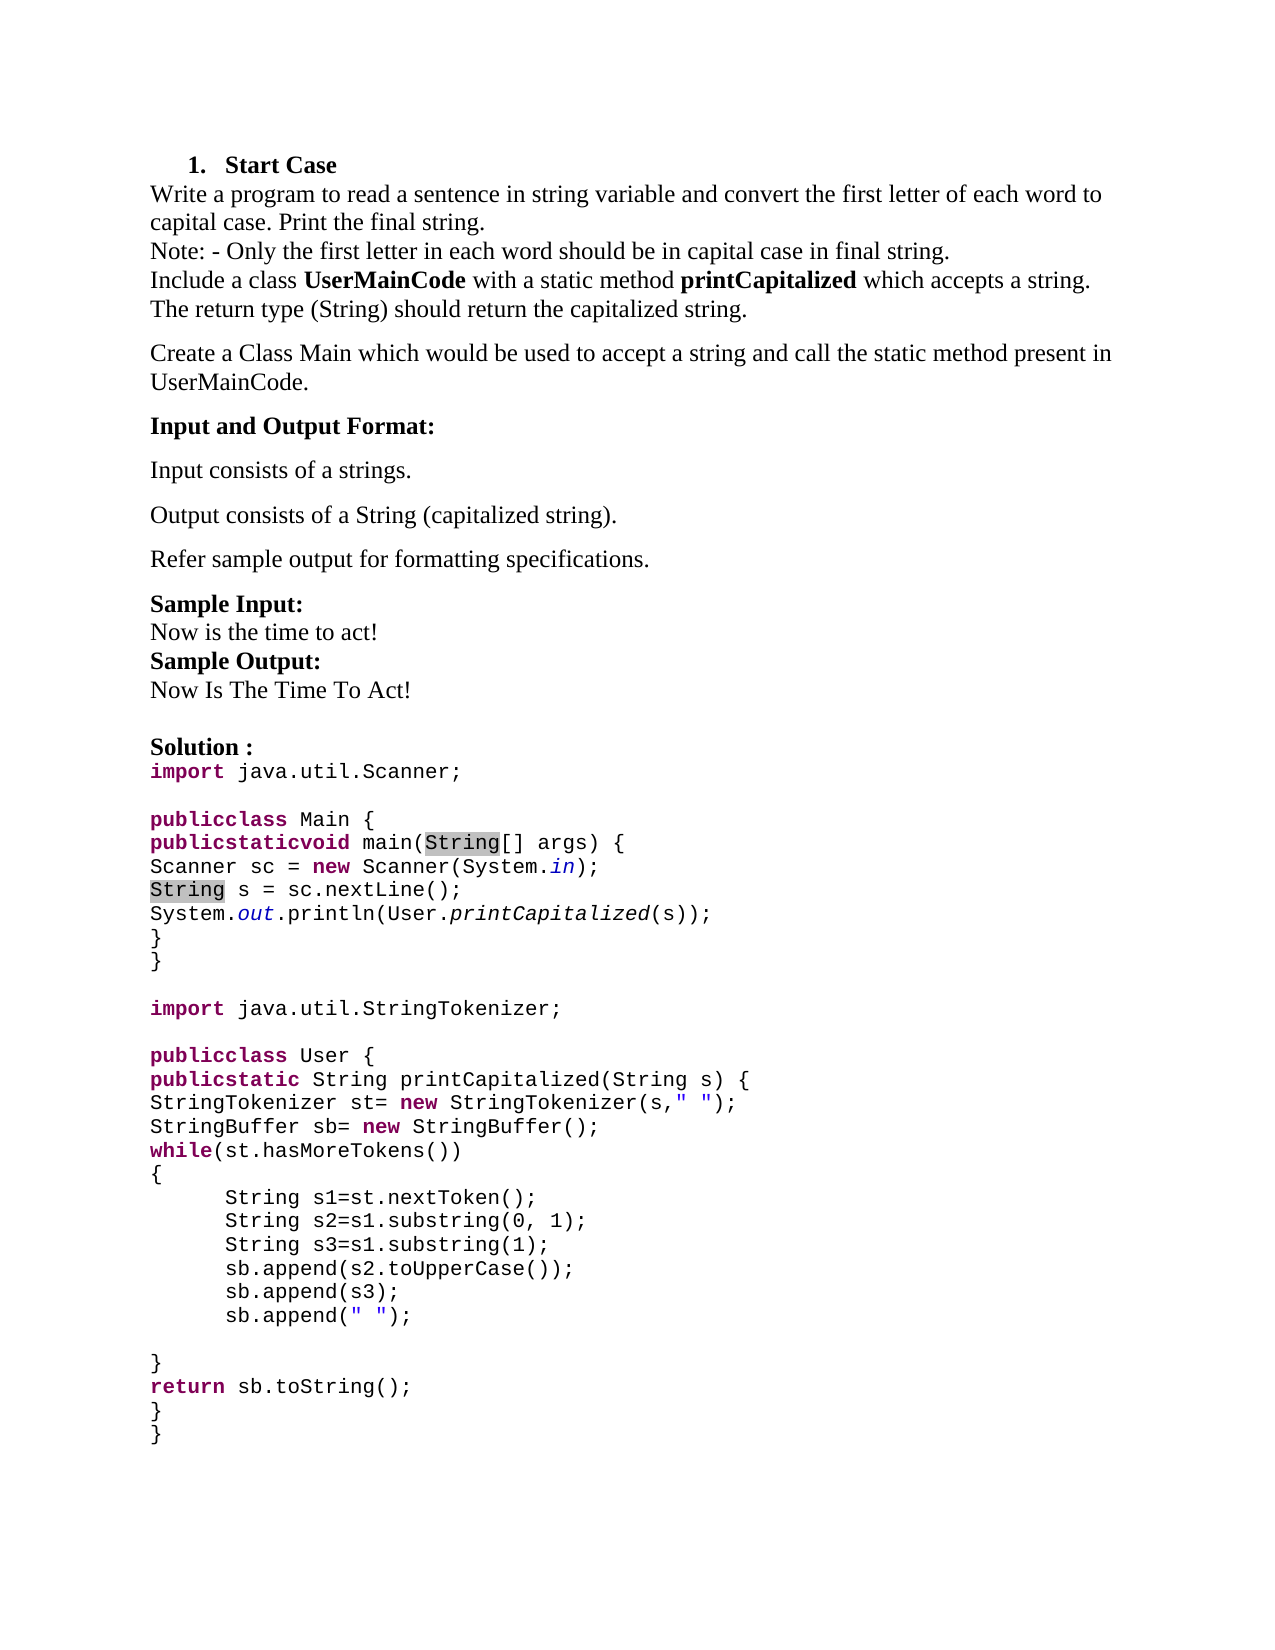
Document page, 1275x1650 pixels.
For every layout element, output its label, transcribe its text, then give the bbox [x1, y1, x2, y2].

text String s2=s1.substring(0, 1); [150, 1211, 1125, 1234]
text } [150, 1400, 1125, 1423]
text return sb.toString(); [150, 1376, 1125, 1400]
text import java.util.Scanner; [150, 761, 1125, 785]
text publicstatic String printCapitalized(String s) { [150, 1069, 1125, 1092]
text String s3=s1.substring(1); [150, 1234, 1125, 1258]
text String s = sc.nextLine(); [150, 879, 1125, 903]
text sb.append(" "); [150, 1305, 1125, 1329]
text Now is the time to act! [150, 617, 1125, 646]
text sb.append(s3); [150, 1281, 1125, 1305]
text StringTokenizer st= new StringTokenizer(s," "); [150, 1092, 1125, 1116]
text } [150, 927, 1125, 950]
text publicclass User { [150, 1045, 1125, 1069]
text String s1=st.nextToken(); [150, 1187, 1125, 1211]
text Input consists of a strings. [150, 456, 1125, 484]
list Start Case [187, 150, 1125, 179]
text { [150, 1163, 1125, 1187]
text } [150, 950, 1125, 974]
text sb.append(s2.toUpperCase()); [150, 1258, 1125, 1281]
text Include a class UserMainCode with a static method printCapitalized which accepts a string. The return type (String) should return the capitalized string. [150, 265, 1125, 322]
text publicclass Main { [150, 808, 1125, 832]
text } [150, 1423, 1125, 1447]
text Output consists of a String (capitalized string). [150, 500, 1125, 529]
text Write a program to read a sentence in string variable and convert the first letter of each word to capital case. Print the final string. [150, 179, 1125, 236]
text } [150, 1352, 1125, 1376]
text Create a Class Main which would be used to accept a string and call the static method present in UserMainCode. [150, 338, 1125, 396]
text publicstaticvoid main(String[] args) { [150, 832, 425, 856]
text Solution : [150, 732, 1125, 761]
text Sample Input: [150, 589, 1125, 617]
text while(st.hasMoreTokens()) [150, 1139, 1125, 1163]
text Now Is The Time To Act! [150, 675, 1125, 704]
text Input and Output Format: [150, 411, 1125, 440]
text System.out.println(User.printCapitalized(s)); [150, 903, 1125, 927]
text Sample Output: [150, 646, 1125, 675]
text publicstaticvoid main(String[] args) { [500, 832, 1125, 856]
text Refer sample output for formatting specifications. [150, 544, 1125, 573]
text Scanner sc = new Scanner(System.in); [150, 856, 1125, 879]
text Note: - Only the first letter in each word should be in capital case in final string. [150, 236, 1125, 265]
text StringBuffer sb= new StringBuffer(); [150, 1116, 1125, 1139]
text import java.util.StringTokenizer; [150, 998, 1125, 1021]
